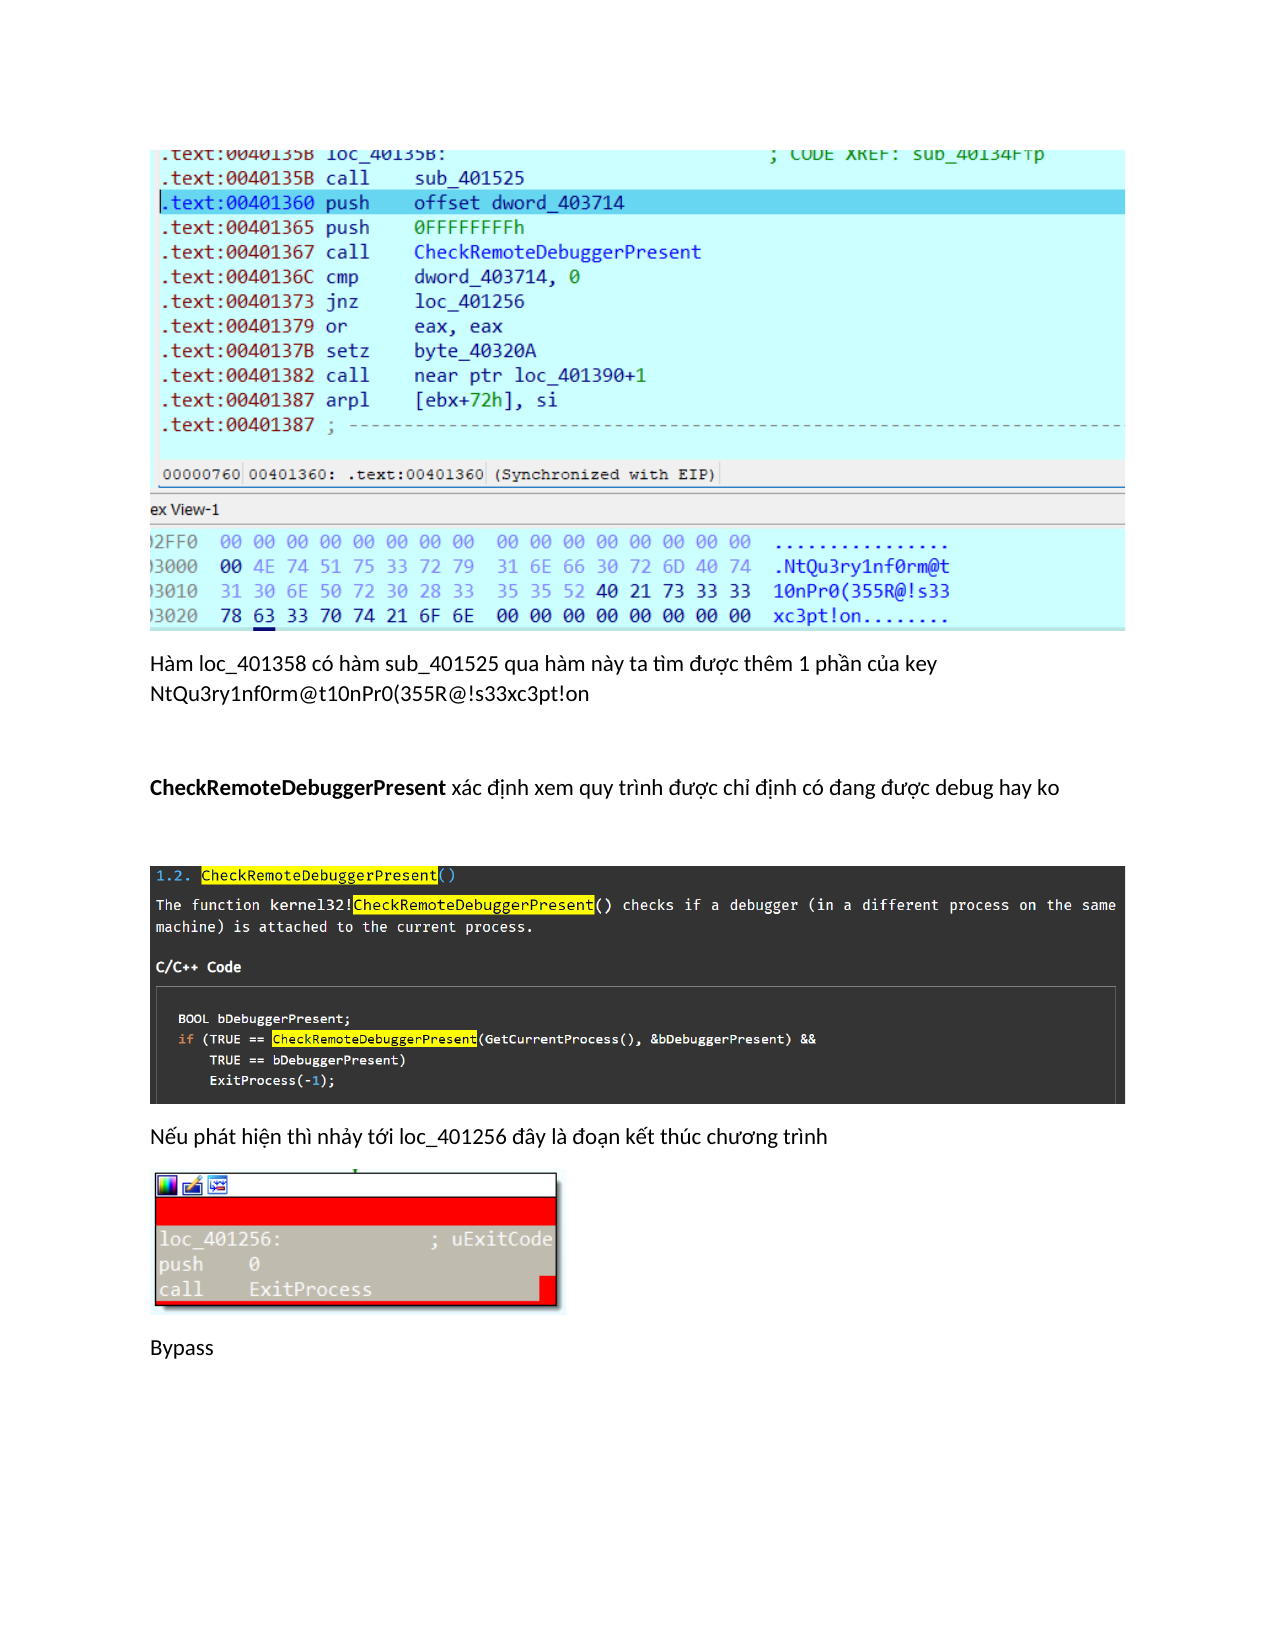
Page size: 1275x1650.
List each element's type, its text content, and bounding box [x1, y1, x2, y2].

text CheckRemoteDebuggerPresent xác định xem quy trình được chỉ định có đang được debug hay ko [150, 773, 1125, 801]
picture [150, 150, 1125, 631]
picture [150, 1169, 567, 1315]
picture [150, 866, 1125, 1104]
text Nếu phát hiện thì nhảy tới loc_401256 đây là đoạn kết thúc chương trình [150, 1122, 1125, 1151]
text Hàm loc_401358 có hàm sub_401525 qua hàm này ta tìm được thêm 1 phần của key NtQu3ry1nf0rm@t10nPr0(355R@!s33xc3pt!on [150, 649, 1125, 707]
text Bypass [150, 1333, 1125, 1361]
